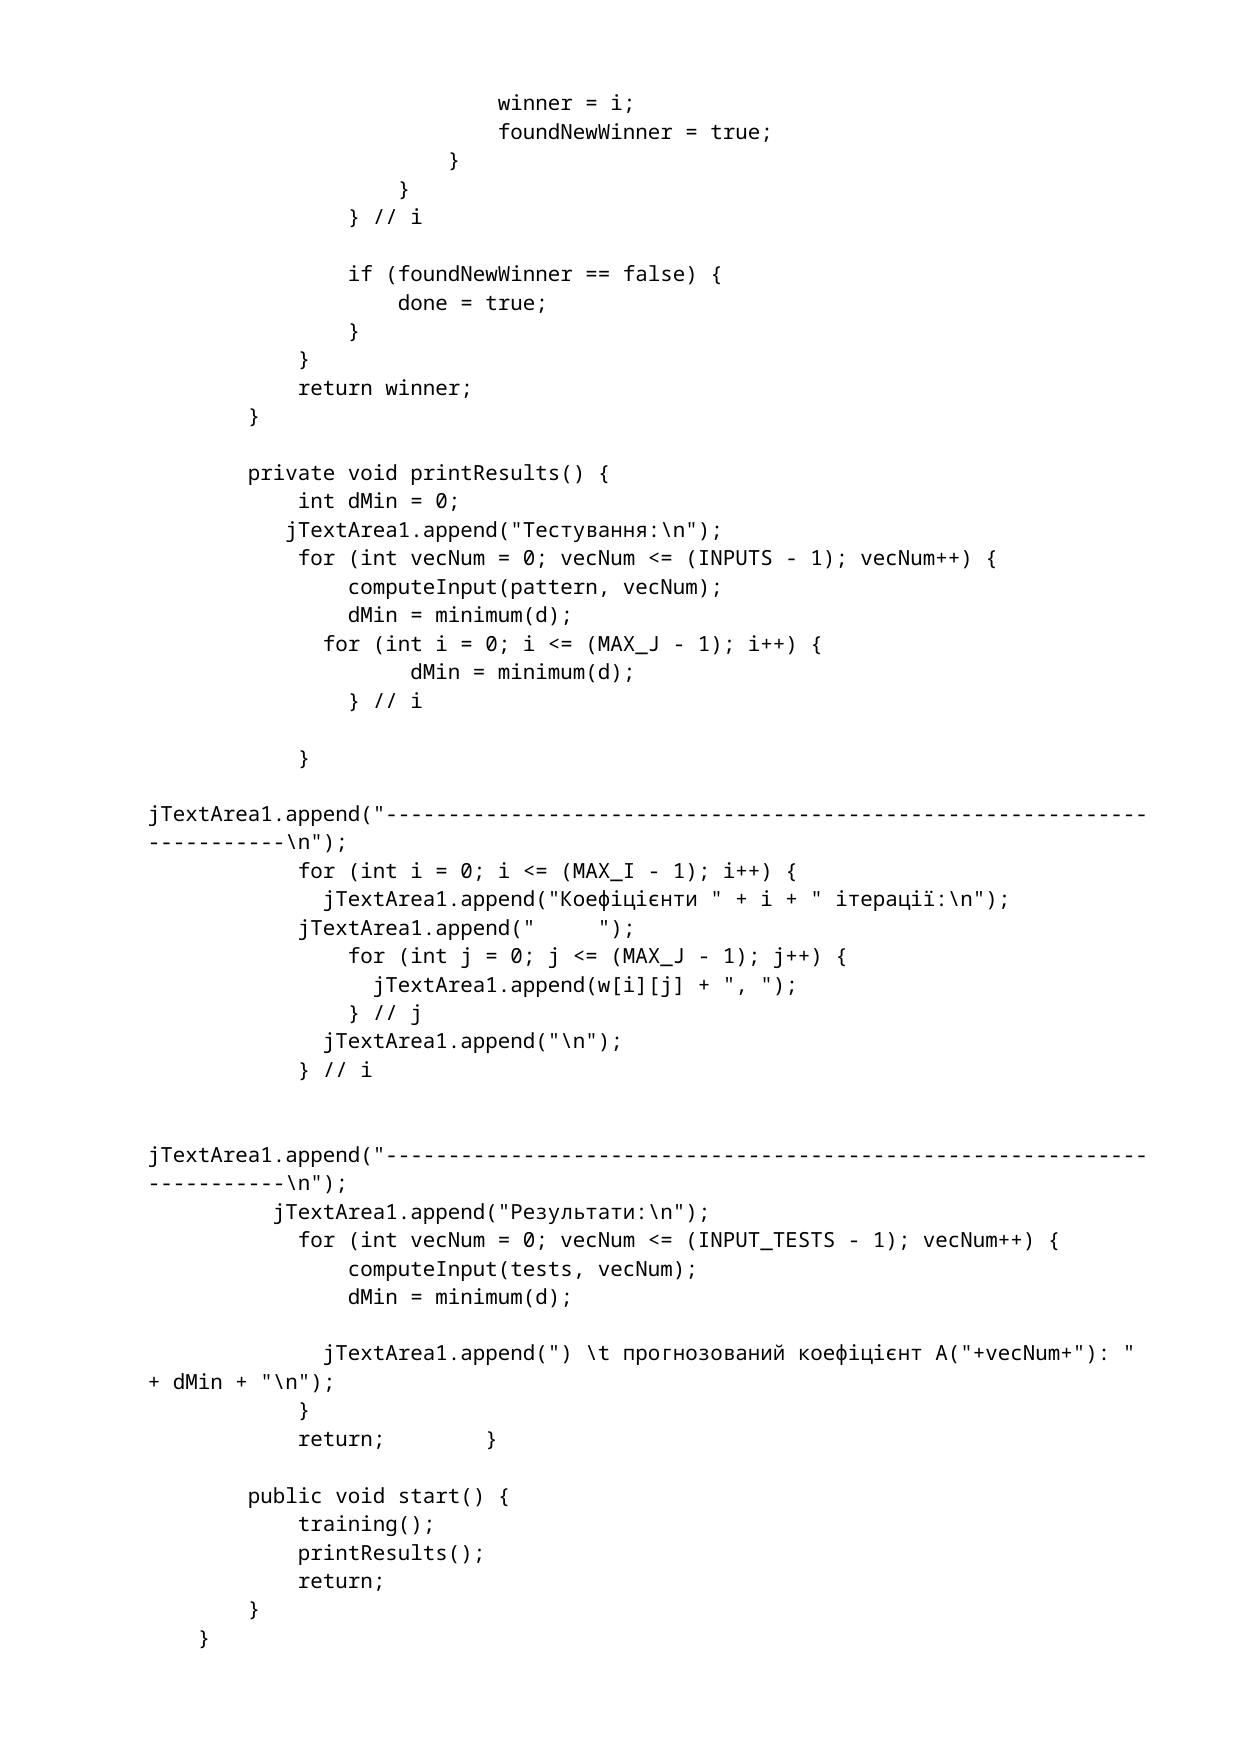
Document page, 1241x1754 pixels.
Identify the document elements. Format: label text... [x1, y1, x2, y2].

text jTextArea1.append(") \t прогнозований коефіцієнт А("+vecNum+"): " + dMin + "\n"); [148, 1338, 1152, 1395]
text return; [148, 1566, 1152, 1594]
text foundNewWinner = true; [148, 117, 1152, 145]
text for (int i = 0; i <= (MAX_J - 1); i++) { [148, 629, 1152, 657]
text training(); [148, 1509, 1152, 1538]
text jTextArea1.append("Результати:\n"); [148, 1197, 1152, 1225]
text dMin = minimum(d); [148, 1282, 1152, 1311]
text } // i [148, 686, 1152, 714]
text } [148, 1594, 1152, 1623]
text } [148, 1623, 1152, 1651]
text dMin = minimum(d); [148, 657, 1152, 686]
text jTextArea1.append(w[i][j] + ", "); [148, 970, 1152, 998]
text computeInput(tests, vecNum); [148, 1254, 1152, 1282]
text } [148, 344, 1152, 373]
text } [148, 174, 1152, 202]
text } [148, 401, 1152, 430]
text for (int i = 0; i <= (MAX_I - 1); i++) { [148, 856, 1152, 884]
text for (int vecNum = 0; vecNum <= (INPUTS - 1); vecNum++) { [148, 543, 1152, 572]
text public void start() { [148, 1481, 1152, 1509]
text jTextArea1.append("Коефіцієнти " + i + " ітерації:\n"); [148, 884, 1152, 913]
text int dMin = 0; [148, 487, 1152, 515]
text done = true; [148, 288, 1152, 316]
text } // i [148, 1055, 1152, 1083]
text printResults(); [148, 1538, 1152, 1566]
text for (int vecNum = 0; vecNum <= (INPUT_TESTS - 1); vecNum++) { [148, 1225, 1152, 1254]
text } // j [148, 998, 1152, 1027]
text jTextArea1.append(" "); [148, 913, 1152, 941]
text } [148, 1395, 1152, 1424]
text jTextArea1.append("Тестування:\n"); [148, 515, 1152, 543]
text return winner; [148, 373, 1152, 401]
text for (int j = 0; j <= (MAX_J - 1); j++) { [148, 941, 1152, 970]
text return; } [148, 1424, 1152, 1452]
text winner = i; [148, 88, 1152, 117]
text dMin = minimum(d); [148, 600, 1152, 629]
text } [148, 743, 1152, 771]
text jTextArea1.append("\n"); [148, 1027, 1152, 1055]
text if (foundNewWinner == false) { [148, 259, 1152, 288]
text private void printResults() { [148, 458, 1152, 487]
text } [148, 145, 1152, 174]
text jTextArea1.append("------------------------------------------------------------------------\n"); [148, 1112, 1152, 1197]
text } // i [148, 202, 1152, 231]
text } [148, 316, 1152, 344]
text jTextArea1.append("------------------------------------------------------------------------\n"); [148, 771, 1152, 856]
text computeInput(pattern, vecNum); [148, 572, 1152, 600]
